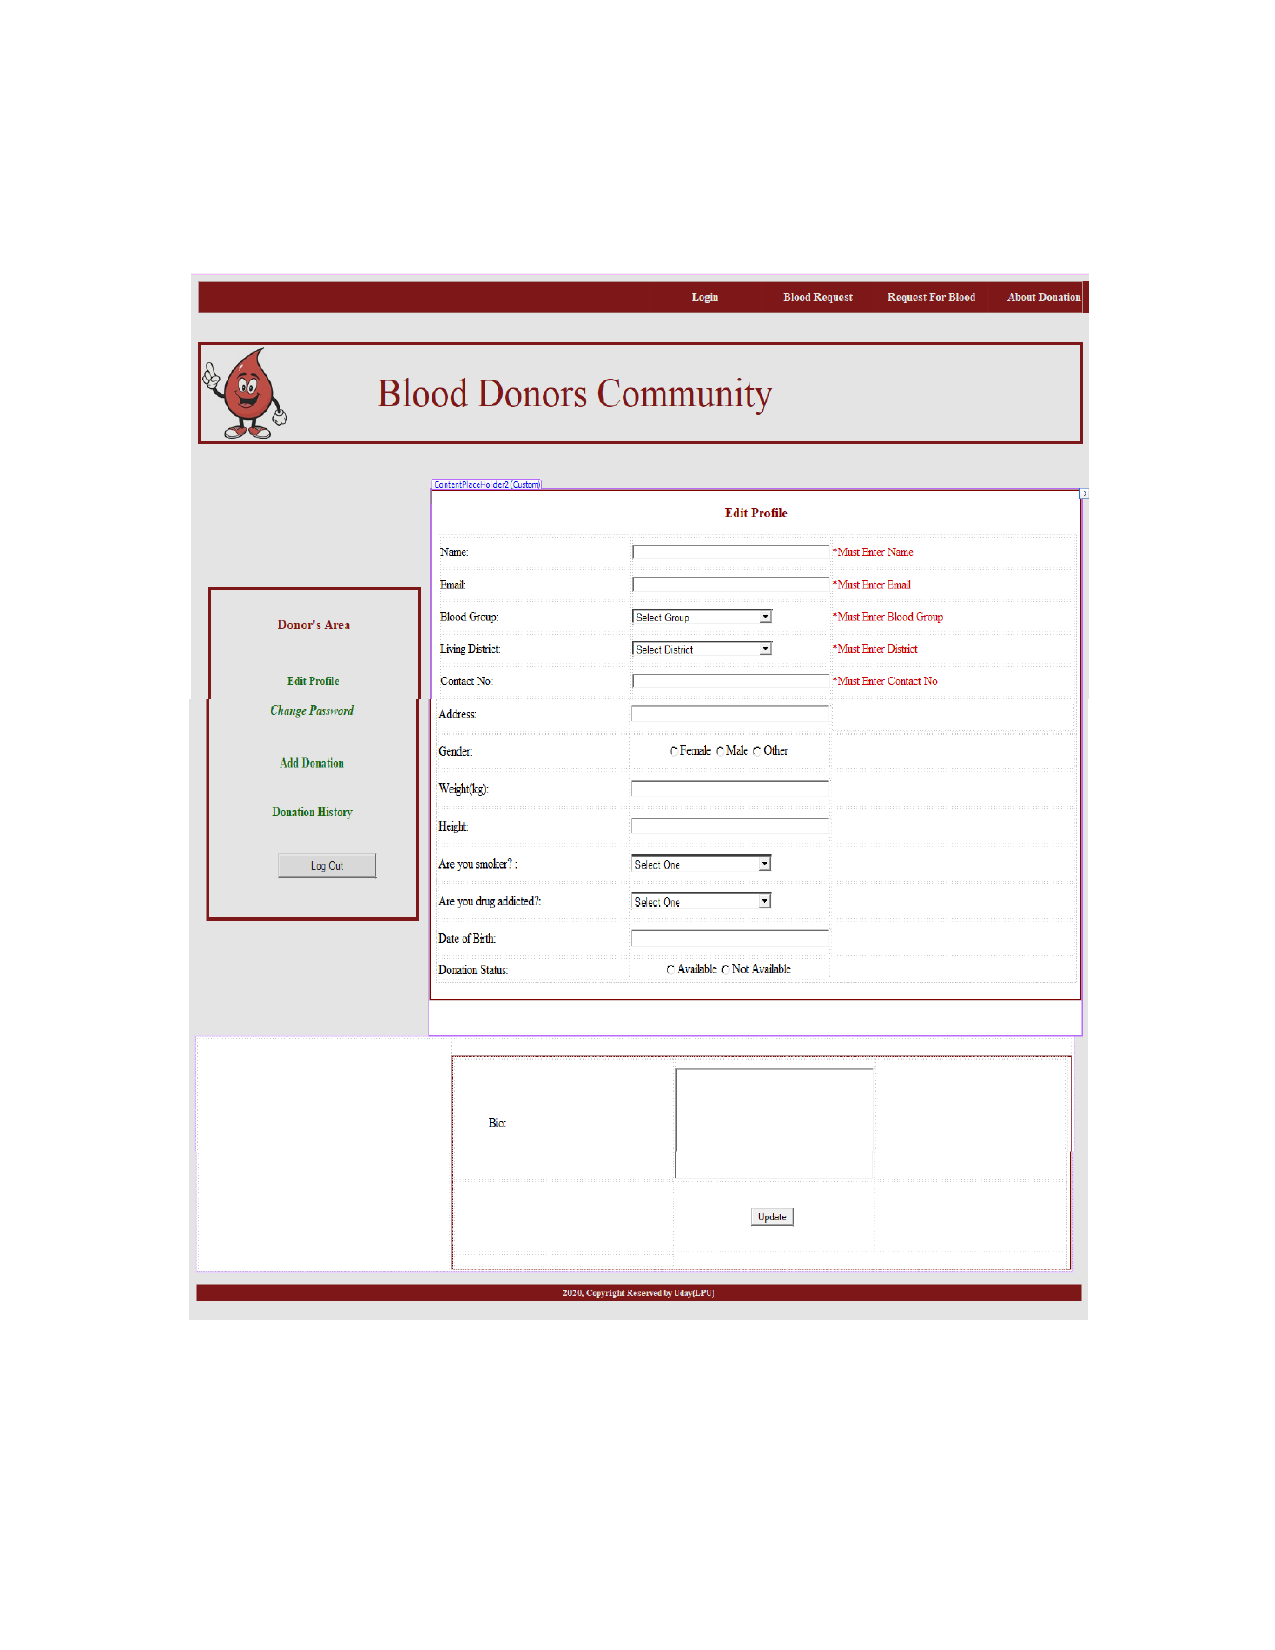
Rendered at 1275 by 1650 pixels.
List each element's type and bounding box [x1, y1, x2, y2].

picture [189, 273, 1089, 1320]
